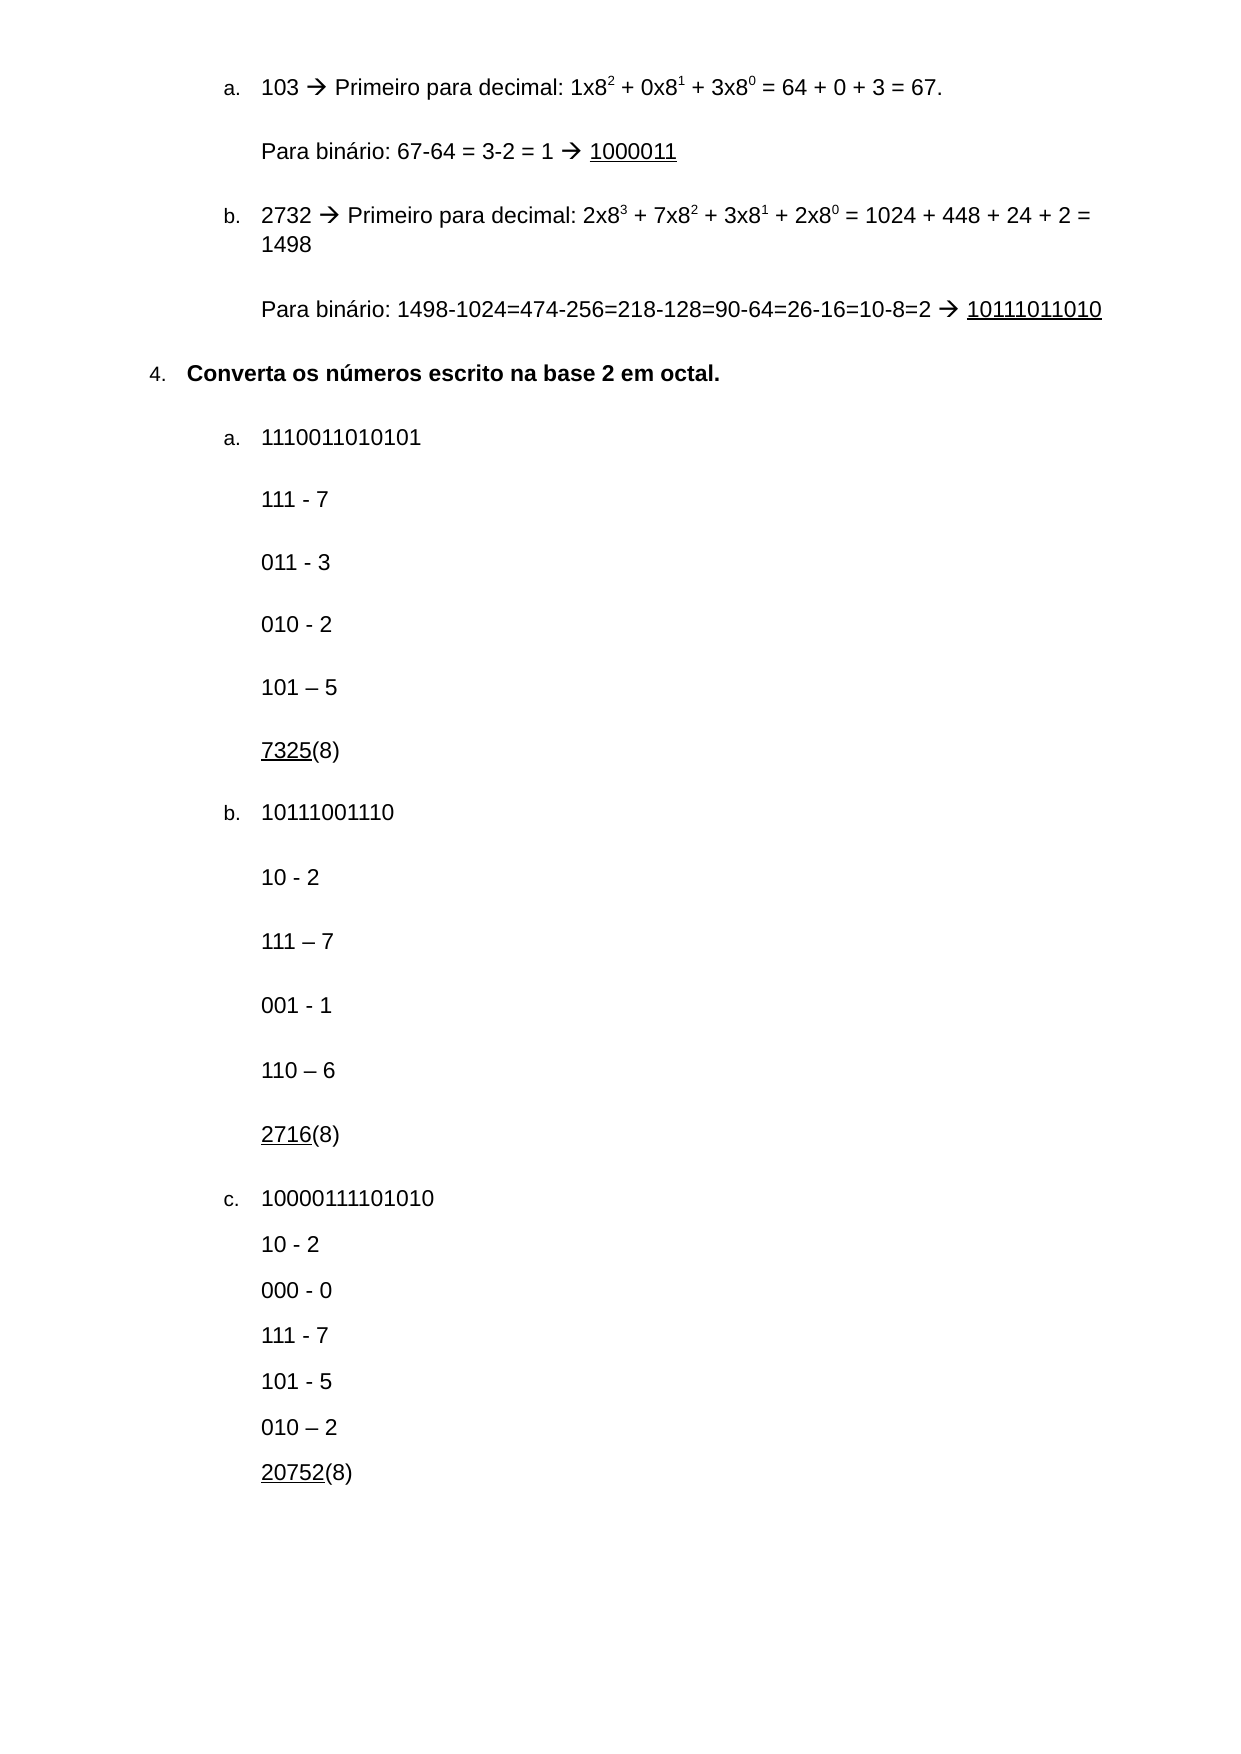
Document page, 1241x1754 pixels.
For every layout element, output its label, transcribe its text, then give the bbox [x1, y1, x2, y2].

list 1110011010101 [223, 423, 1130, 450]
list 2732 Primeiro para decimal: 2x83 + 7x82 + 3x81 + 2x80 = 1024 + 448 + 24 + 2 = 1498 [223, 202, 1130, 257]
text 10 - 2 [261, 863, 1130, 890]
list 103 Primeiro para decimal: 1x82 + 0x81 + 3x80 = 64 + 0 + 3 = 67. [223, 73, 1130, 100]
text 001 - 1 [261, 992, 1130, 1019]
text 2716(8) [261, 1121, 1130, 1147]
text 20752(8) [261, 1459, 1130, 1486]
text 000 - 0 [261, 1277, 1130, 1303]
text 011 - 3 [261, 549, 1130, 575]
list Converta os números escrito na base 2 em octal. [149, 360, 1130, 386]
text 111 - 7 [261, 486, 1130, 512]
text 10 - 2 [261, 1231, 1130, 1257]
text 101 - 5 [261, 1368, 1130, 1394]
text 111 - 7 [261, 1322, 1130, 1349]
list 10000111101010 [223, 1185, 1130, 1212]
text 7325(8) [261, 737, 1130, 763]
text 110 – 6 [261, 1057, 1130, 1083]
text Para binário: 1498-1024=474-256=218-128=90-64=26-16=10-8=2 10111011010 [261, 296, 1130, 322]
list 10111001110 [223, 799, 1130, 826]
text 111 – 7 [261, 928, 1130, 954]
text 010 - 2 [261, 611, 1130, 638]
text Para binário: 67-64 = 3-2 = 1 1000011 [261, 138, 1130, 164]
text 101 – 5 [261, 674, 1130, 700]
text 010 – 2 [261, 1413, 1130, 1440]
